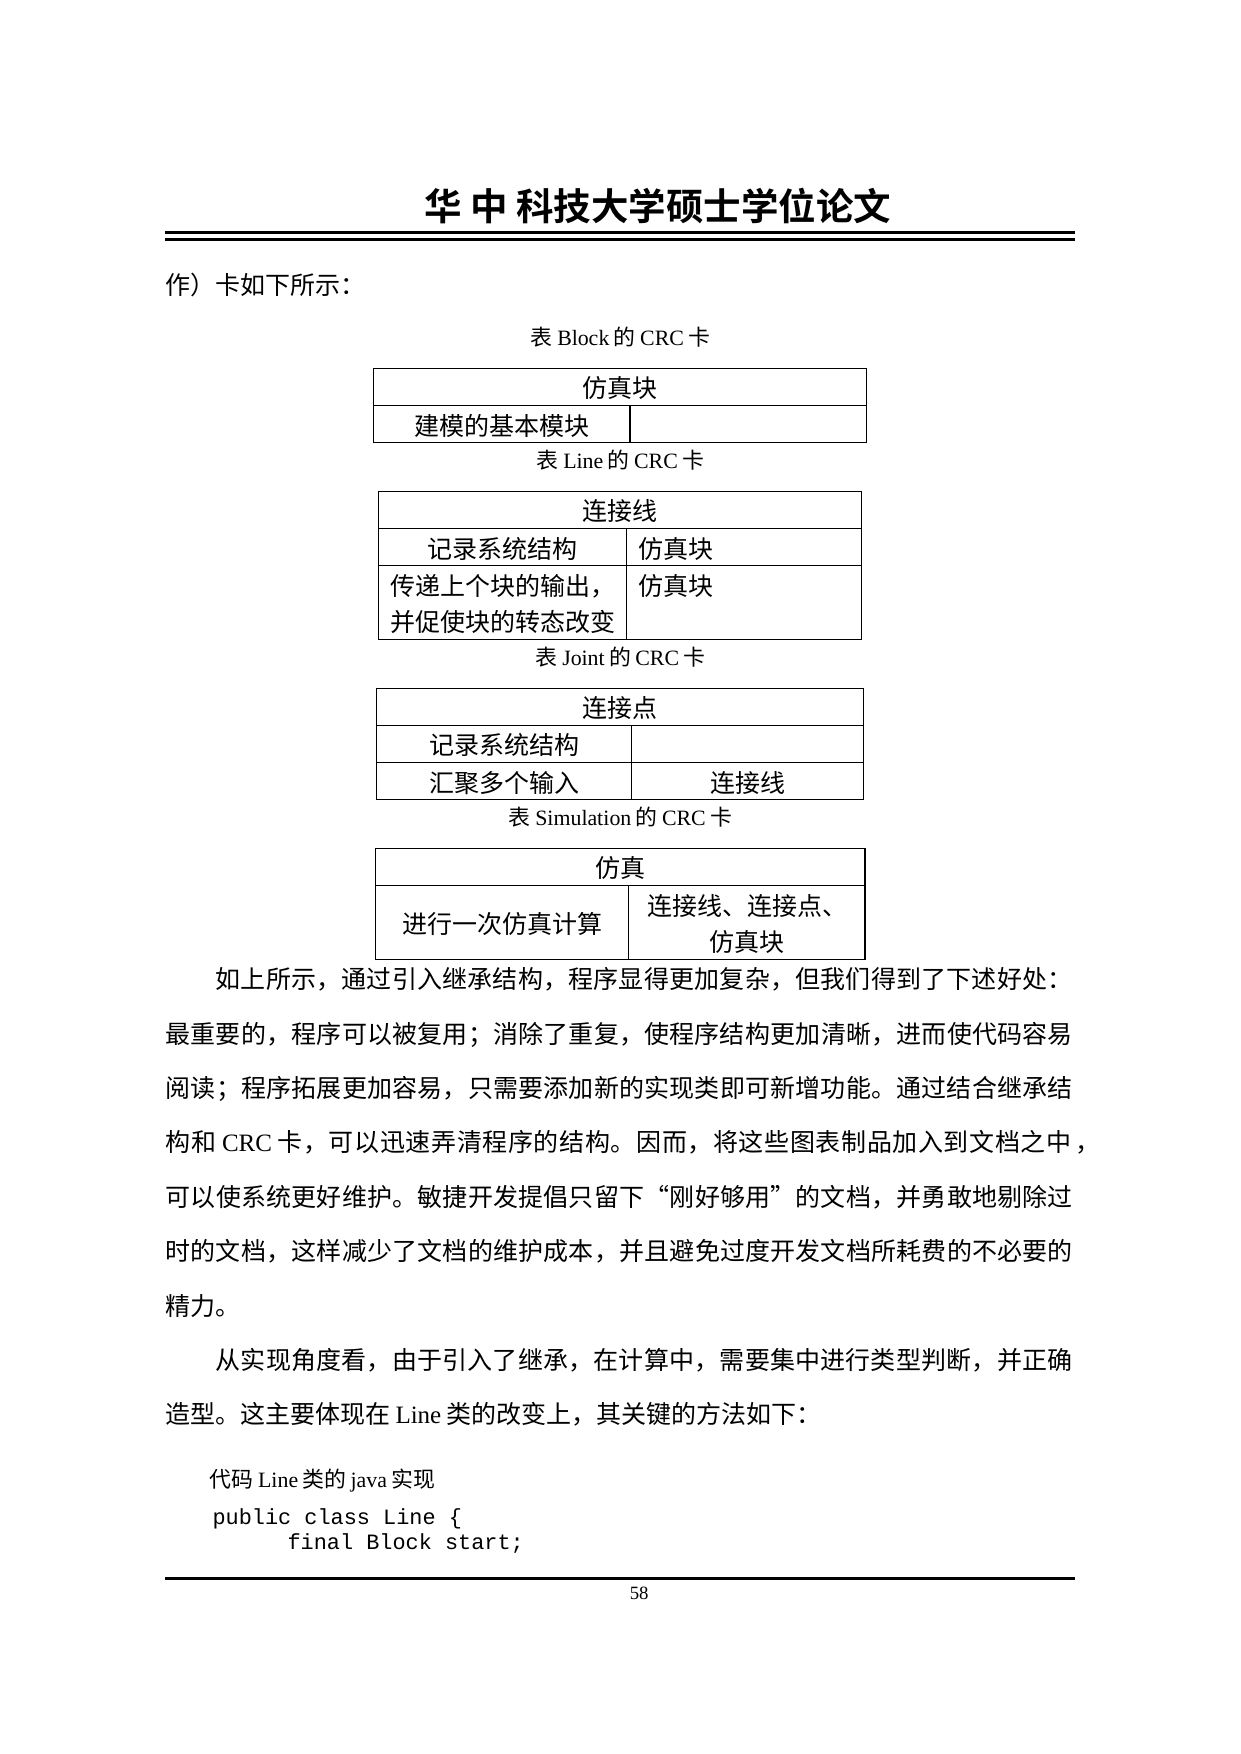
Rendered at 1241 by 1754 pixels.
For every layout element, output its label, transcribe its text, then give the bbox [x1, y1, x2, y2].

table_header 连接点 [377, 689, 863, 725]
table_cell 记录系统结构 [379, 529, 626, 565]
text 表 Line的CRC卡 [165, 443, 1075, 475]
table_cell 记录系统结构 [377, 726, 631, 762]
text 表 Block的CRC卡 [165, 320, 1075, 352]
table_cell 传递上个块的输出，并促使块的转态改变 [379, 566, 626, 639]
text 代码 Line类的java实现 [165, 1462, 1075, 1493]
text 从实现角度看，由于引入了继承，在计算中，需要集中进行类型判断，并正确造型。这主要体现在Line类的改变上，其关键的方法如下： [165, 1340, 1075, 1431]
table_header 仿真块 [374, 369, 866, 405]
table_header 连接线 [379, 492, 861, 528]
table_cell 仿真块 [627, 566, 861, 639]
table_header 仿真 [376, 849, 864, 885]
text 程序中几个主要类的CRC（Classes, Responsibilities, Collaborations，类-职责-协作）卡如下所示： [165, 266, 1075, 302]
table_cell [632, 726, 863, 762]
table_cell 连接线 [632, 763, 863, 799]
table_cell 进行一次仿真计算 [376, 886, 628, 959]
table_cell 仿真块 [627, 529, 861, 565]
text 表 Joint的CRC卡 [165, 640, 1075, 672]
table_cell [631, 406, 866, 442]
table_cell 连接线、连接点、仿真块 [629, 886, 864, 959]
table_cell 建模的基本模块 [374, 406, 629, 442]
text 表 Simulation的CRC卡 [165, 800, 1075, 832]
table_cell 汇聚多个输入 [377, 763, 631, 799]
